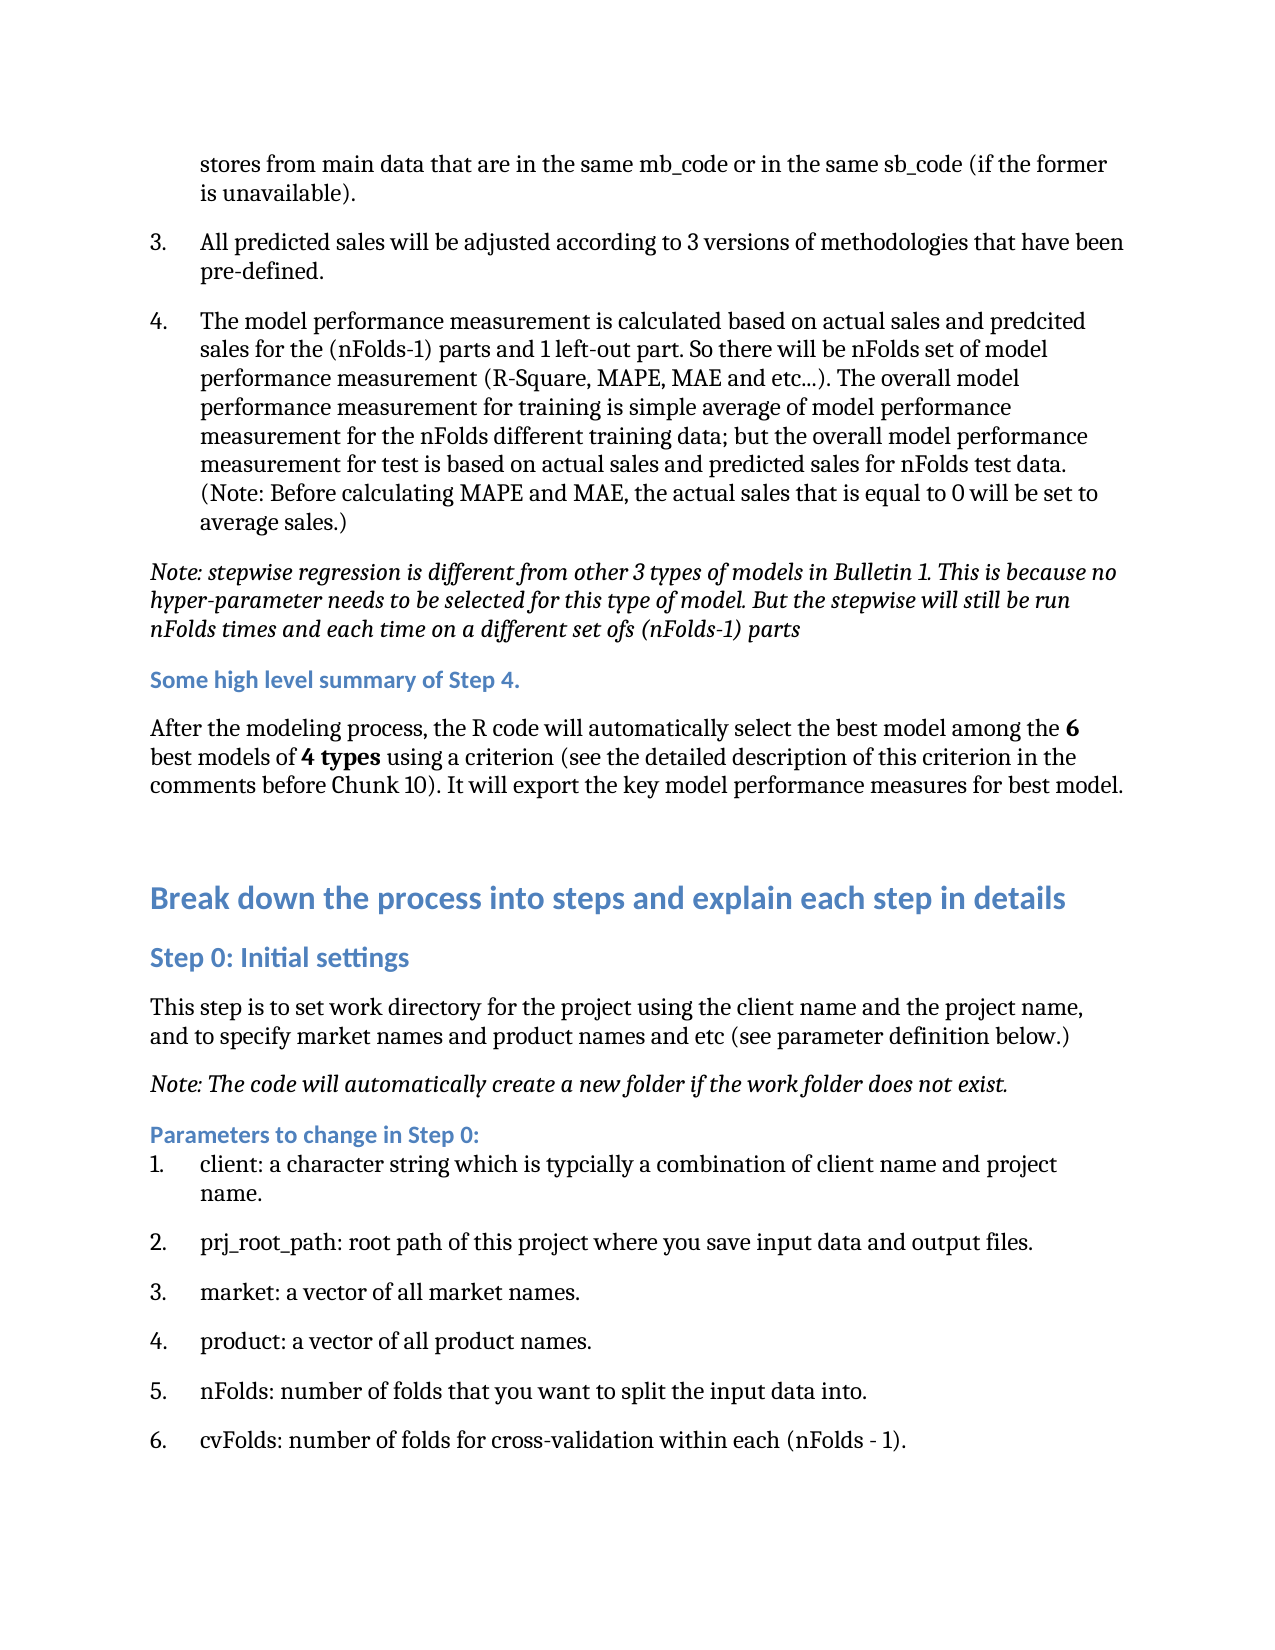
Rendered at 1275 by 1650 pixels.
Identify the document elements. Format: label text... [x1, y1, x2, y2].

list The model performance measurement is calculated based on actual sales and predcited sales for the (nFolds-1) parts and 1 left-out part. So there will be nFolds set of model performance measurement (R-Square, MAPE, MAE and etc...). The overall model performance measurement for training is simple average of model performance measurement for the nFolds different training data; but the overall model performance measurement for test is based on actual sales and predicted sales for nFolds test data. (Note: Before calculating MAPE and MAE, the actual sales that is equal to 0 will be set to average sales.) [150, 307, 1125, 537]
subtitle Some high level summary of Step 4. [150, 664, 1125, 695]
text After the modeling process, the R code will automatically select the best model among the 6 best models of 4 types using a criterion (see the detailed description of this criterion in the comments before Chunk 10). It will export the key model performance measures for best model. [150, 714, 1125, 800]
subtitle Parameters to change in Step 0: [150, 1119, 1125, 1150]
text Note: The code will automatically create a new folder if the work folder does not exist. [150, 1069, 1125, 1098]
list All predicted sales will be adjusted according to 3 versions of methodologies that have been pre-defined. [150, 228, 1125, 286]
subtitle Step 0: Initial settings [150, 939, 1125, 974]
list product: a vector of all product names. [150, 1327, 1125, 1356]
list client: a character string which is typcially a combination of client name and project name. [150, 1150, 1125, 1207]
text This step is to set work directory for the project using the client name and the project name, and to specify market names and product names and etc (see parameter definition below.) [150, 993, 1125, 1051]
subtitle Break down the process into steps and explain each step in details [150, 877, 1125, 918]
list prj_root_path: root path of this project where you save input data and output files. [150, 1228, 1125, 1257]
text Note: stepwise regression is different from other 3 types of models in Bulletin 1. This is because no hyper-parameter needs to be selected for this type of model. But the stepwise will still be run nFolds times and each time on a different set ofs (nFolds-1) parts [150, 557, 1125, 644]
list nFolds: number of folds that you want to split the input data into. [150, 1377, 1125, 1406]
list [150, 150, 1125, 207]
list market: a vector of all market names. [150, 1278, 1125, 1306]
list cvFolds: number of folds for cross-validation within each (nFolds - 1). [150, 1426, 1125, 1455]
